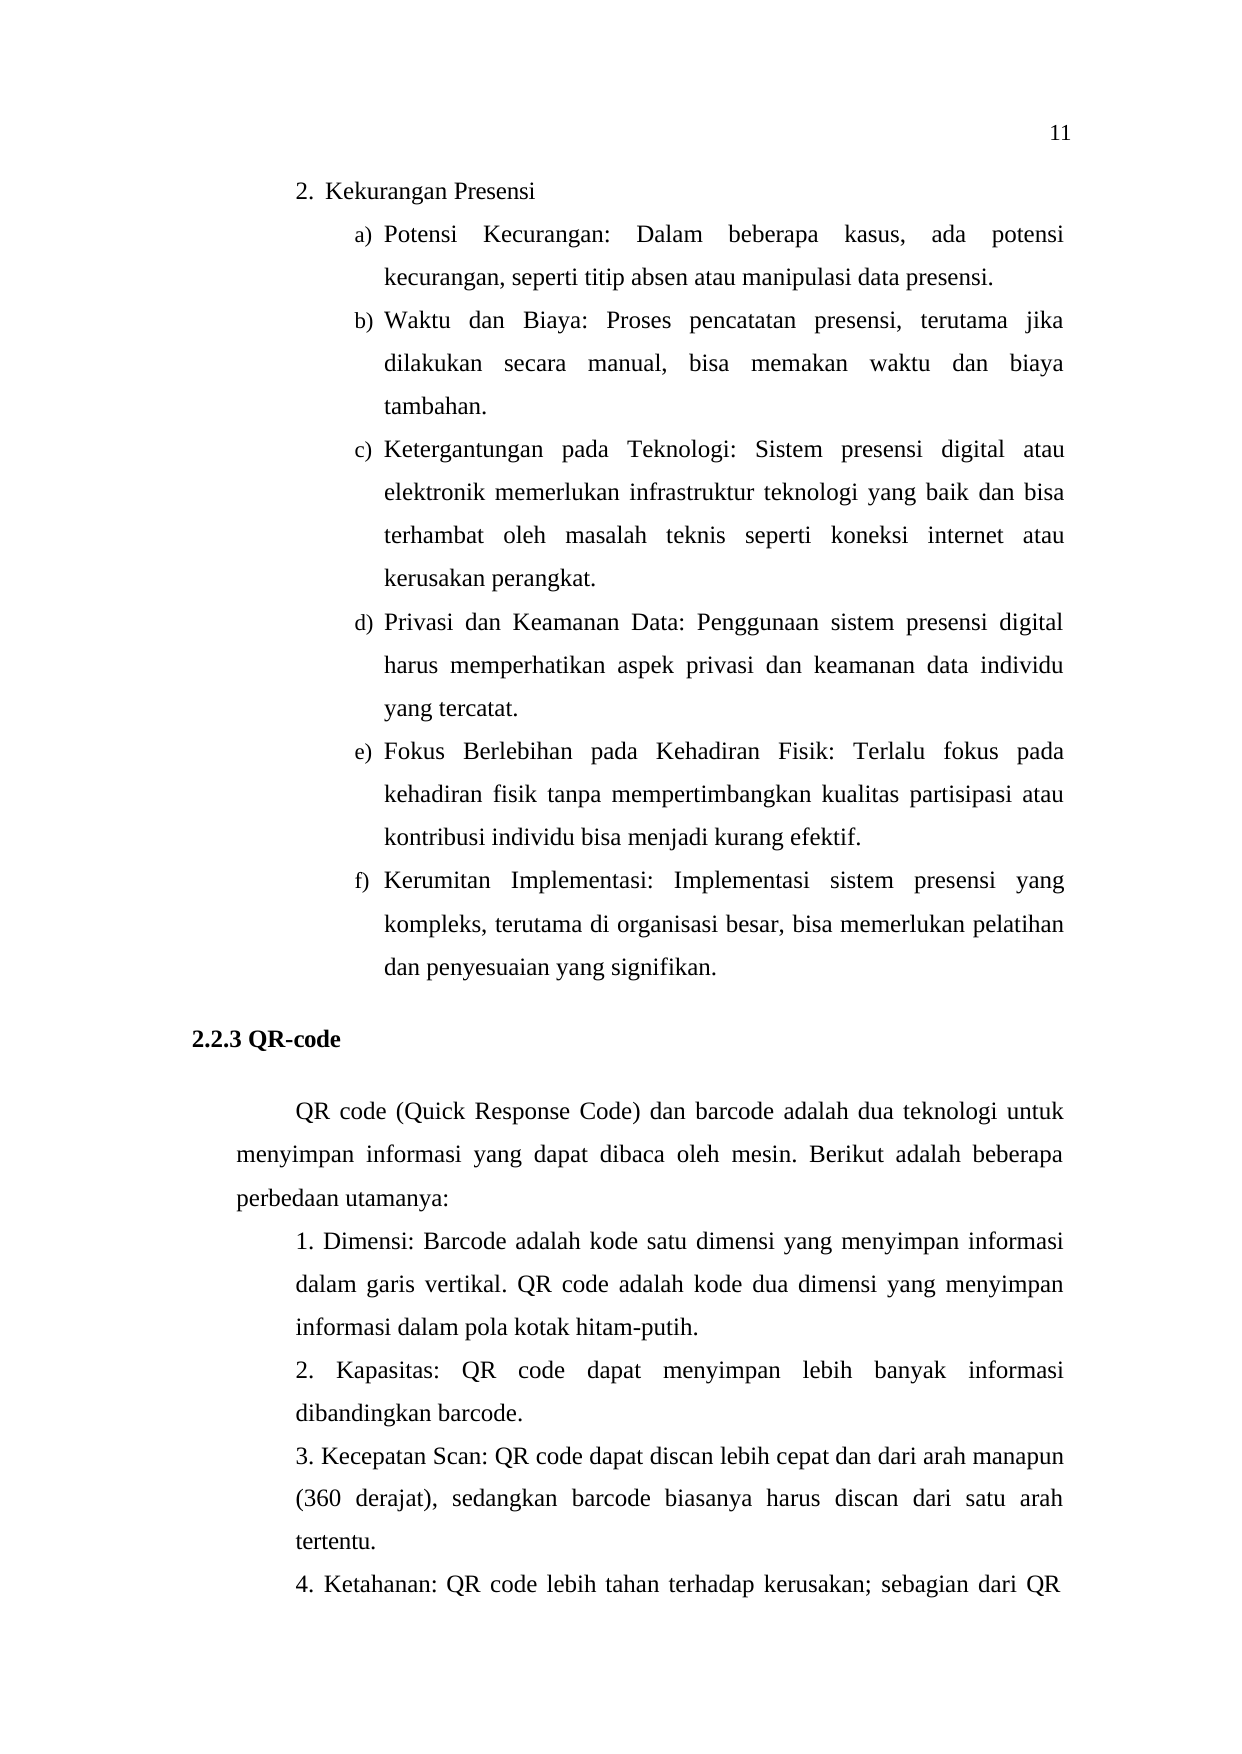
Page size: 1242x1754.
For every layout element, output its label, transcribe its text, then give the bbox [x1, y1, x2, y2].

list Waktu dan Biaya: Proses pencatatan presensi, terutama jika dilakukan secara manual, bisa memakan waktu dan biaya tambahan. [354, 305, 1064, 420]
list Ketahanan: QR code lebih tahan terhadap kerusakan; sebagian dari QR [295, 1569, 1153, 1598]
list Dimensi: Barcode adalah kode satu dimensi yang menyimpan informasi dalam garis vertikal. QR code adalah kode dua dimensi yang menyimpan informasi dalam pola kotak hitam-putih. [295, 1226, 1064, 1341]
list Kekurangan Presensi [295, 176, 1153, 204]
list Kapasitas: QR code dapat menyimpan lebih banyak informasi dibandingkan barcode. [295, 1355, 1064, 1427]
subtitle QR-code [192, 1024, 1153, 1053]
list Potensi Kecurangan: Dalam beberapa kasus, ada potensi kecurangan, seperti titip absen atau manipulasi data presensi. [354, 219, 1064, 290]
list Ketergantungan pada Teknologi: Sistem presensi digital atau elektronik memerlukan infrastruktur teknologi yang baik dan bisa terhambat oleh masalah teknis seperti koneksi internet atau kerusakan perangkat. [354, 434, 1065, 592]
list Fokus Berlebihan pada Kehadiran Fisik: Terlalu fokus pada kehadiran fisik tanpa mempertimbangkan kualitas partisipasi atau kontribusi individu bisa menjadi kurang efektif. [354, 736, 1065, 851]
text QR code (Quick Response Code) dan barcode adalah dua teknologi untuk menyimpan informasi yang dapat dibaca oleh mesin. Berikut adalah beberapa perbedaan utamanya: [236, 1096, 1064, 1211]
list Privasi dan Keamanan Data: Penggunaan sistem presensi digital harus memperhatikan aspek privasi dan keamanan data individu yang tercatat. [354, 607, 1064, 722]
list Kerumitan Implementasi: Implementasi sistem presensi yang kompleks, terutama di organisasi besar, bisa memerlukan pelatihan dan penyesuaian yang signifikan. [354, 866, 1065, 981]
list Kecepatan Scan: QR code dapat discan lebih cepat dan dari arah manapun (360 derajat), sedangkan barcode biasanya harus discan dari satu arah tertentu. [295, 1441, 1064, 1555]
